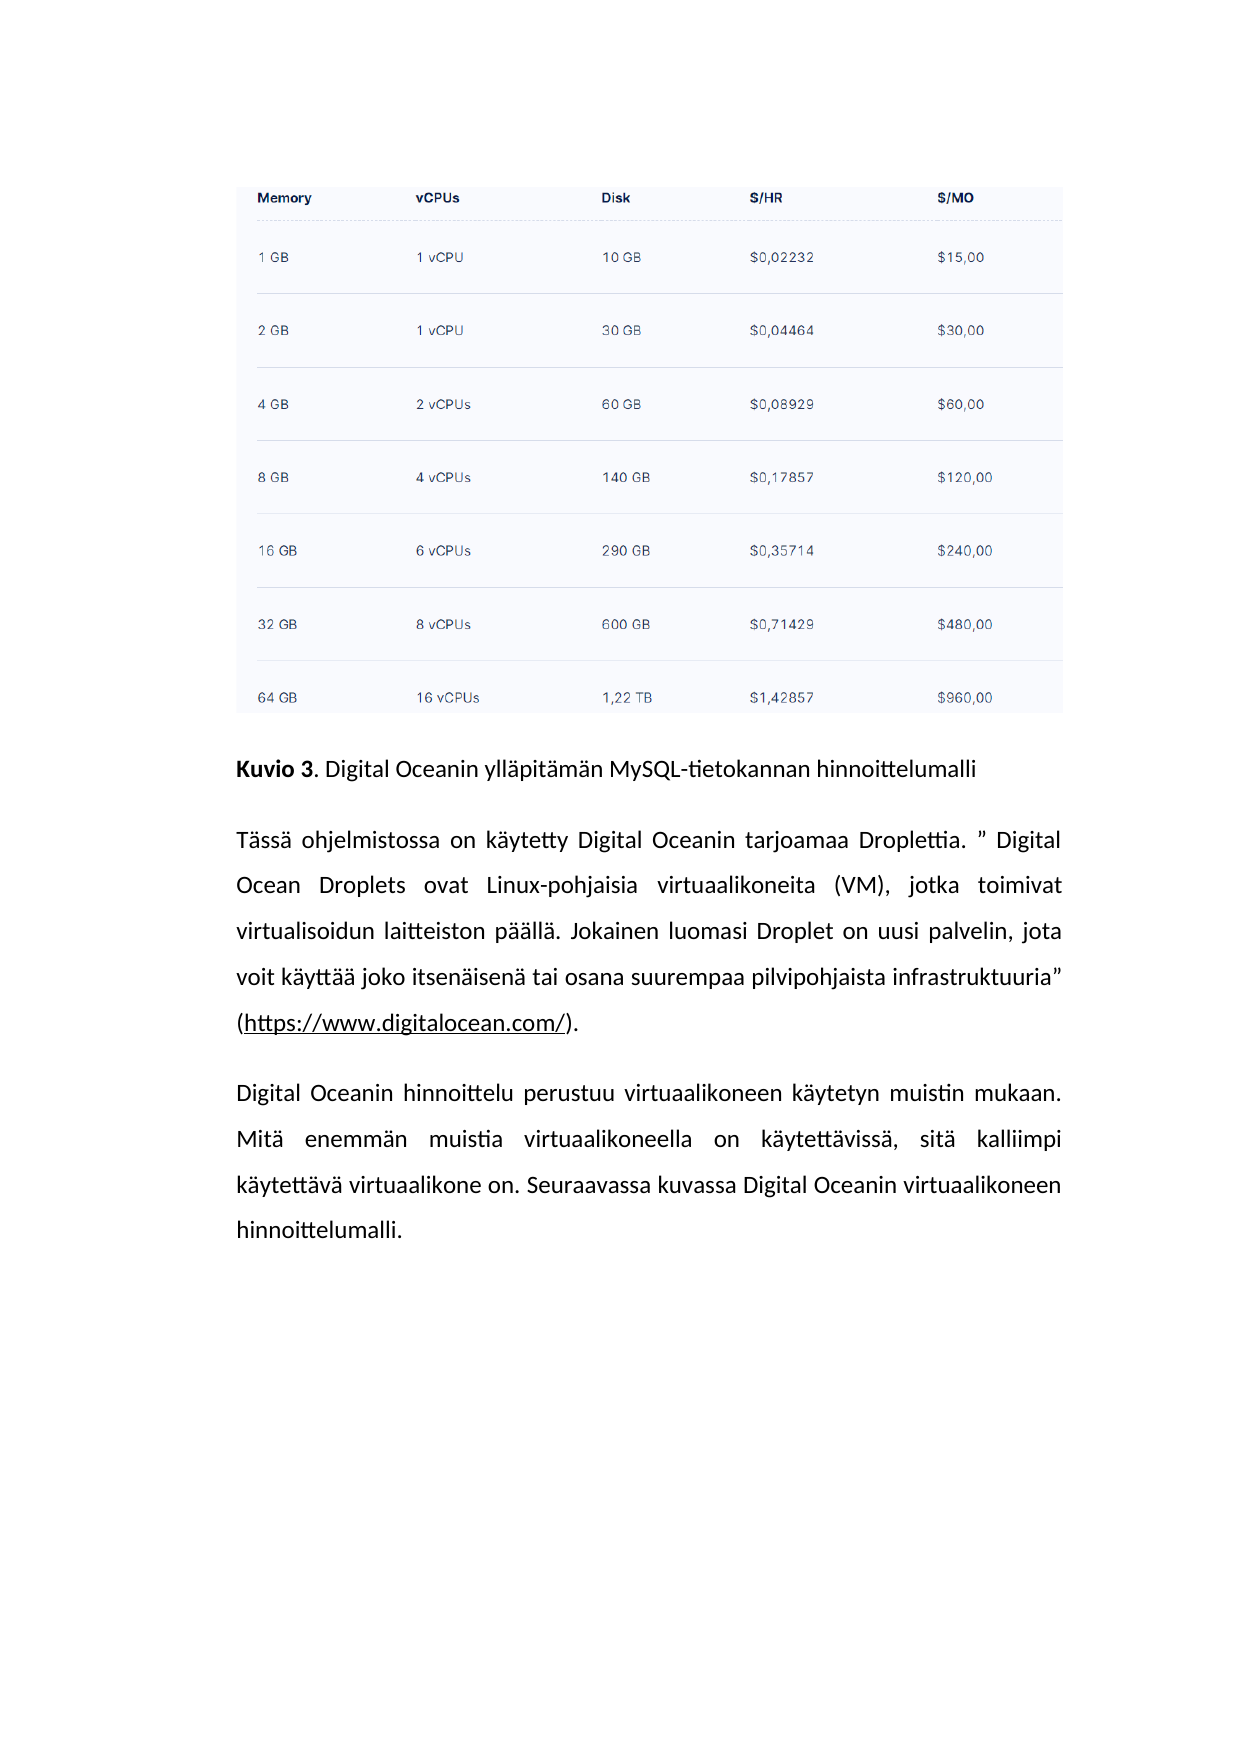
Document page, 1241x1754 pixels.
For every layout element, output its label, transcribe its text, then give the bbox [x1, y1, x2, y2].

text Tässä ohjelmistossa on käytetty Digital Oceanin tarjoamaa Droplettia. ” Digital Ocean Droplets ovat Linux-pohjaisia ​​virtuaalikoneita (VM), jotka toimivat virtualisoidun laitteiston päällä. Jokainen luomasi Droplet on uusi palvelin, jota voit käyttää joko itsenäisenä tai osana suurempaa pilvipohjaista infrastruktuuria” (https://www.digitalocean.com/). [236, 824, 1063, 1037]
text Kuvio 3. Digital Oceanin ylläpitämän MySQL-tietokannan hinnoittelumalli [236, 753, 1063, 783]
text Digital Oceanin hinnoittelu perustuu virtuaalikoneen käytetyn muistin mukaan. Mitä enemmän muistia virtuaalikoneella on käytettävissä, sitä kalliimpi käytettävä virtuaalikone on. Seuraavassa kuvassa Digital Oceanin virtuaalikoneen hinnoittelumalli. [236, 1077, 1063, 1245]
picture [236, 187, 1063, 713]
